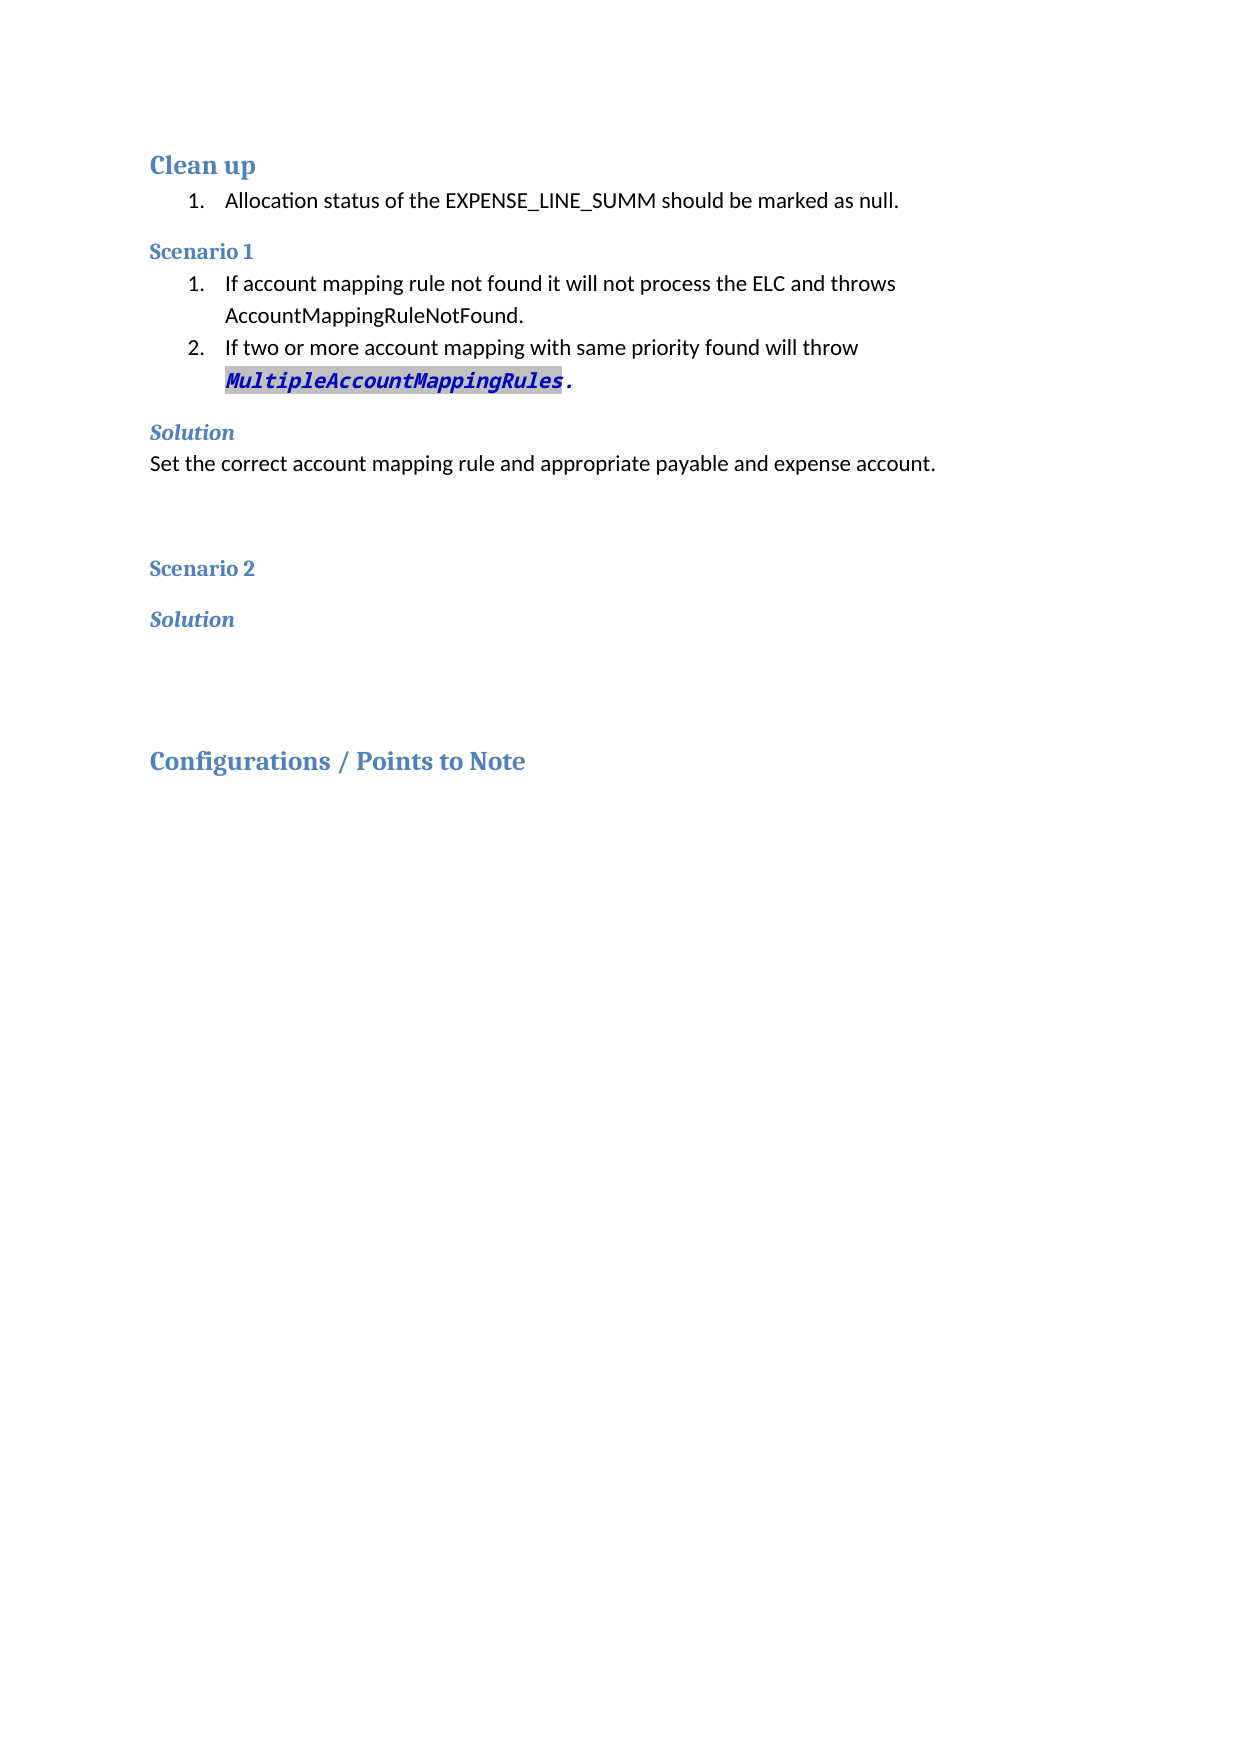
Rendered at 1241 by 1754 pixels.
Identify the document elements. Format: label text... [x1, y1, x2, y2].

list If two or more account mapping with same priority found will throw MultipleAccountMappingRules. [187, 333, 1090, 394]
list If account mapping rule not found it will not process the ELC and throws AccountMappingRuleNotFound. [187, 269, 1090, 329]
list Allocation status of the EXPENSE_LINE_SUMM should be marked as null. [187, 186, 1090, 214]
subtitle Solution [150, 419, 1090, 446]
subtitle Configurations / Points to Note [150, 746, 1090, 777]
text Set the correct account mapping rule and appropriate payable and expense account. [150, 449, 1090, 478]
subtitle Clean up [150, 150, 1090, 181]
subtitle Scenario 2 [150, 556, 1090, 582]
subtitle Scenario 1 [150, 239, 1090, 265]
subtitle Solution [150, 607, 1090, 633]
